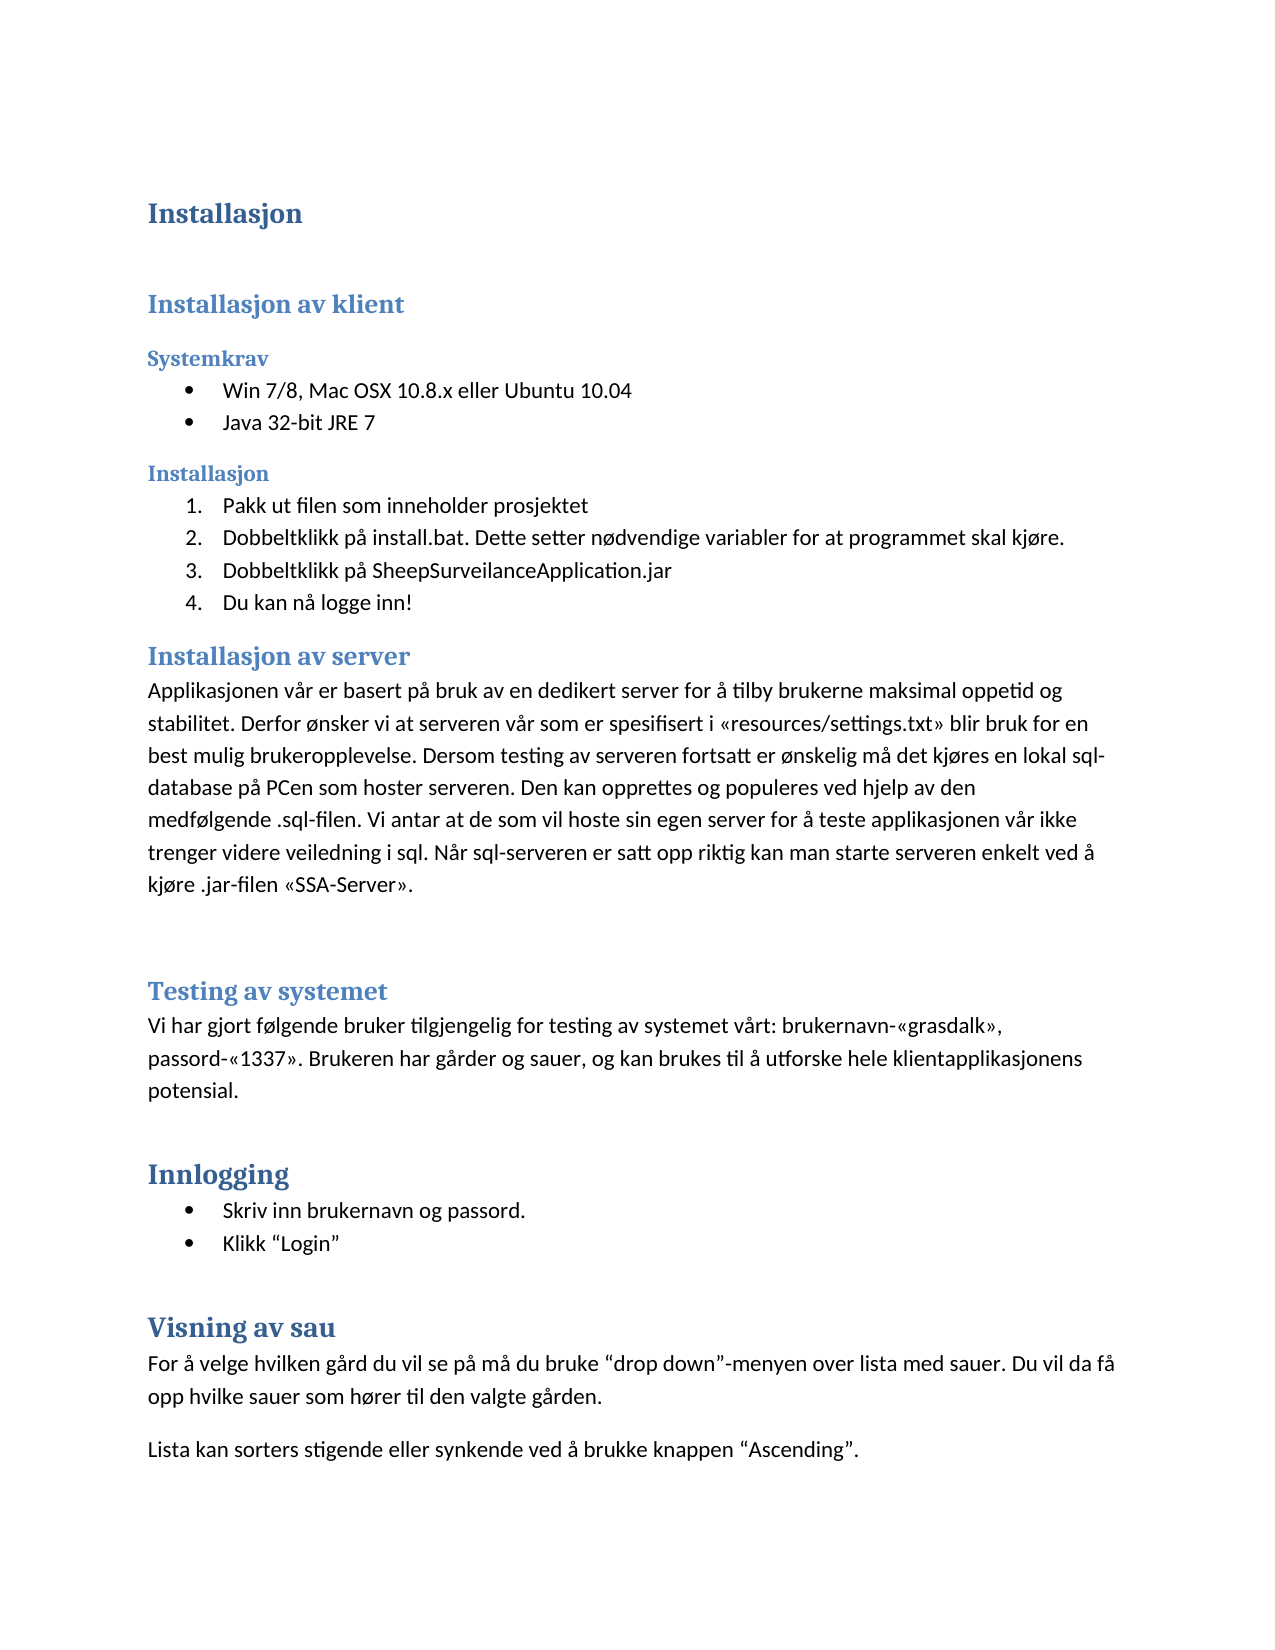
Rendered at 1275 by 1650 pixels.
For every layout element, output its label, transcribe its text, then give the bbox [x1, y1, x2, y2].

list Win 7/8, Mac OSX 10.8.x eller Ubuntu 10.04 [185, 376, 1127, 404]
list Dobbeltklikk på install.bat. Dette setter nødvendige variabler for at programmet skal kjøre. [185, 523, 1127, 552]
text Vi har gjort følgende bruker tilgjengelig for testing av systemet vårt: brukernavn-«grasdalk», passord-«1337». Brukeren har gårder og sauer, og kan brukes til å utforske hele klientapplikasjonens potensial. [148, 1012, 1127, 1104]
list Skriv inn brukernavn og passord. [185, 1197, 1127, 1225]
text For å velge hvilken gård du vil se på må du bruke “drop down”-menyen over lista med sauer. Du vil da få opp hvilke sauer som hører til den valgte gården. [148, 1349, 1127, 1410]
subtitle Systemkrav [148, 346, 1127, 372]
subtitle Testing av systemet [148, 976, 1127, 1007]
list Klikk “Login” [185, 1229, 1127, 1257]
subtitle Visning av sau [148, 1311, 1127, 1344]
subtitle Installasjon av klient [148, 289, 1127, 320]
subtitle Installasjon av server [148, 641, 1127, 672]
text Lista kan sorters stigende eller synkende ved å brukke knappen “Ascending”. [148, 1435, 1127, 1463]
subtitle Innlogging [148, 1158, 1127, 1192]
subtitle Installasjon [148, 198, 1127, 231]
list Pakk ut filen som inneholder prosjektet [185, 491, 1127, 519]
subtitle Installasjon [148, 461, 1127, 487]
list Java 32-bit JRE 7 [185, 408, 1127, 436]
list Du kan nå logge inn! [185, 588, 1127, 616]
text Applikasjonen vår er basert på bruk av en dedikert server for å tilby brukerne maksimal oppetid og stabilitet. Derfor ønsker vi at serveren vår som er spesifisert i «resources/settings.txt» blir bruk for en best mulig brukeropplevelse. Dersom testing av serveren fortsatt er ønskelig må det kjøres en lokal sql-database på PCen som hoster serveren. Den kan opprettes og populeres ved hjelp av den medfølgende .sql-filen. Vi antar at de som vil hoste sin egen server for å teste applikasjonen vår ikke trenger videre veiledning i sql. Når sql-serveren er satt opp riktig kan man starte serveren enkelt ved å kjøre .jar-filen «SSA-Server». [148, 677, 1127, 898]
list Dobbeltklikk på SheepSurveilanceApplication.jar [185, 556, 1127, 584]
